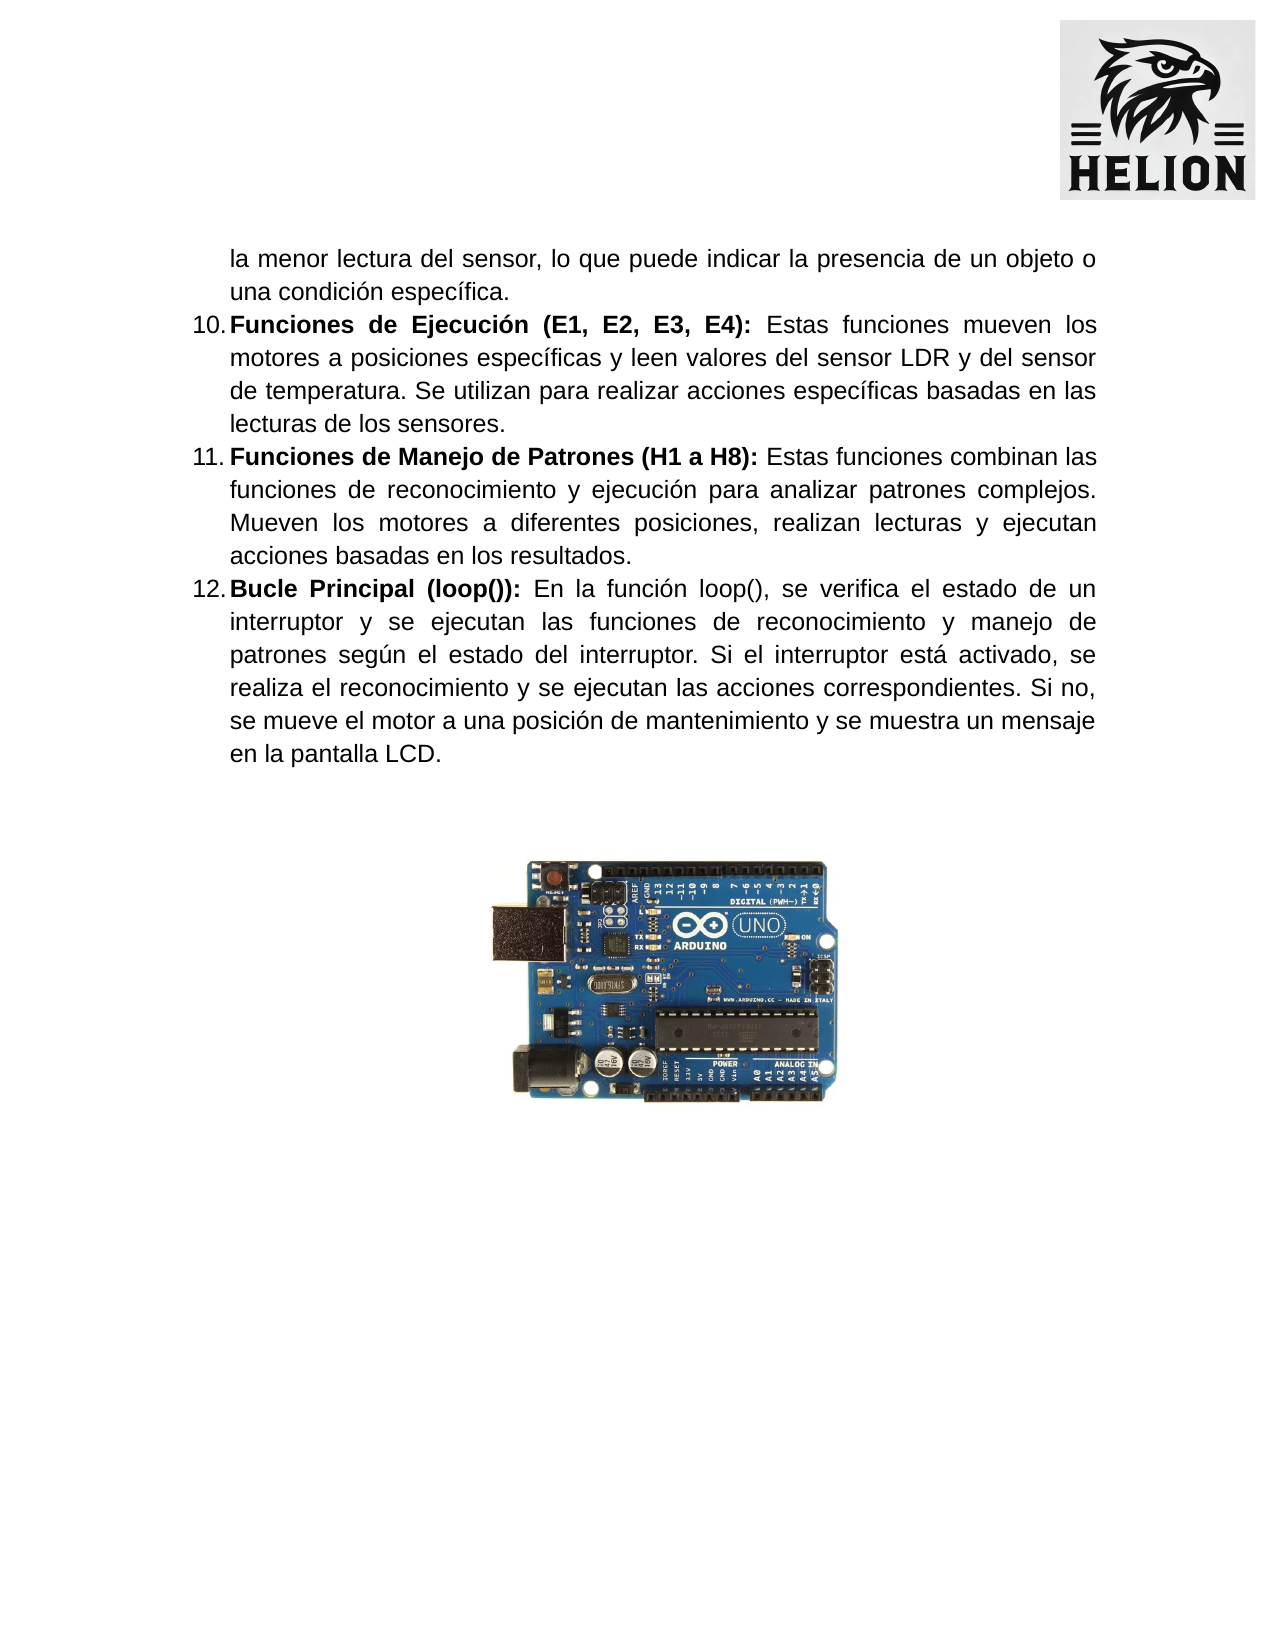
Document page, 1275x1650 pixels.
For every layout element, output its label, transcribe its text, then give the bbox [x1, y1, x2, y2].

picture [488, 805, 840, 1157]
list Bucle Principal (loop()): En la función loop(), se verifica el estado de un interruptor y se ejecutan las funciones de reconocimiento y manejo de patrones según el estado del interruptor. Si el interruptor está activado, se realiza el reconocimiento y se ejecutan las acciones correspondientes. Si no, se mueve el motor a una posición de mantenimiento y se muestra un mensaje en la pantalla LCD. [192, 574, 1098, 768]
list Funciones de Manejo de Patrones (H1 a H8): Estas funciones combinan las funciones de reconocimiento y ejecución para analizar patrones complejos. Mueven los motores a diferentes posiciones, realizan lecturas y ejecutan acciones basadas en los resultados. [192, 442, 1098, 570]
picture [1060, 20, 1256, 200]
list Funciones de Ejecución (E1, E2, E3, E4): Estas funciones mueven los motores a posiciones específicas y leen valores del sensor LDR y del sensor de temperatura. Se utilizan para realizar acciones específicas basadas en las lecturas de los sensores. [192, 310, 1098, 438]
